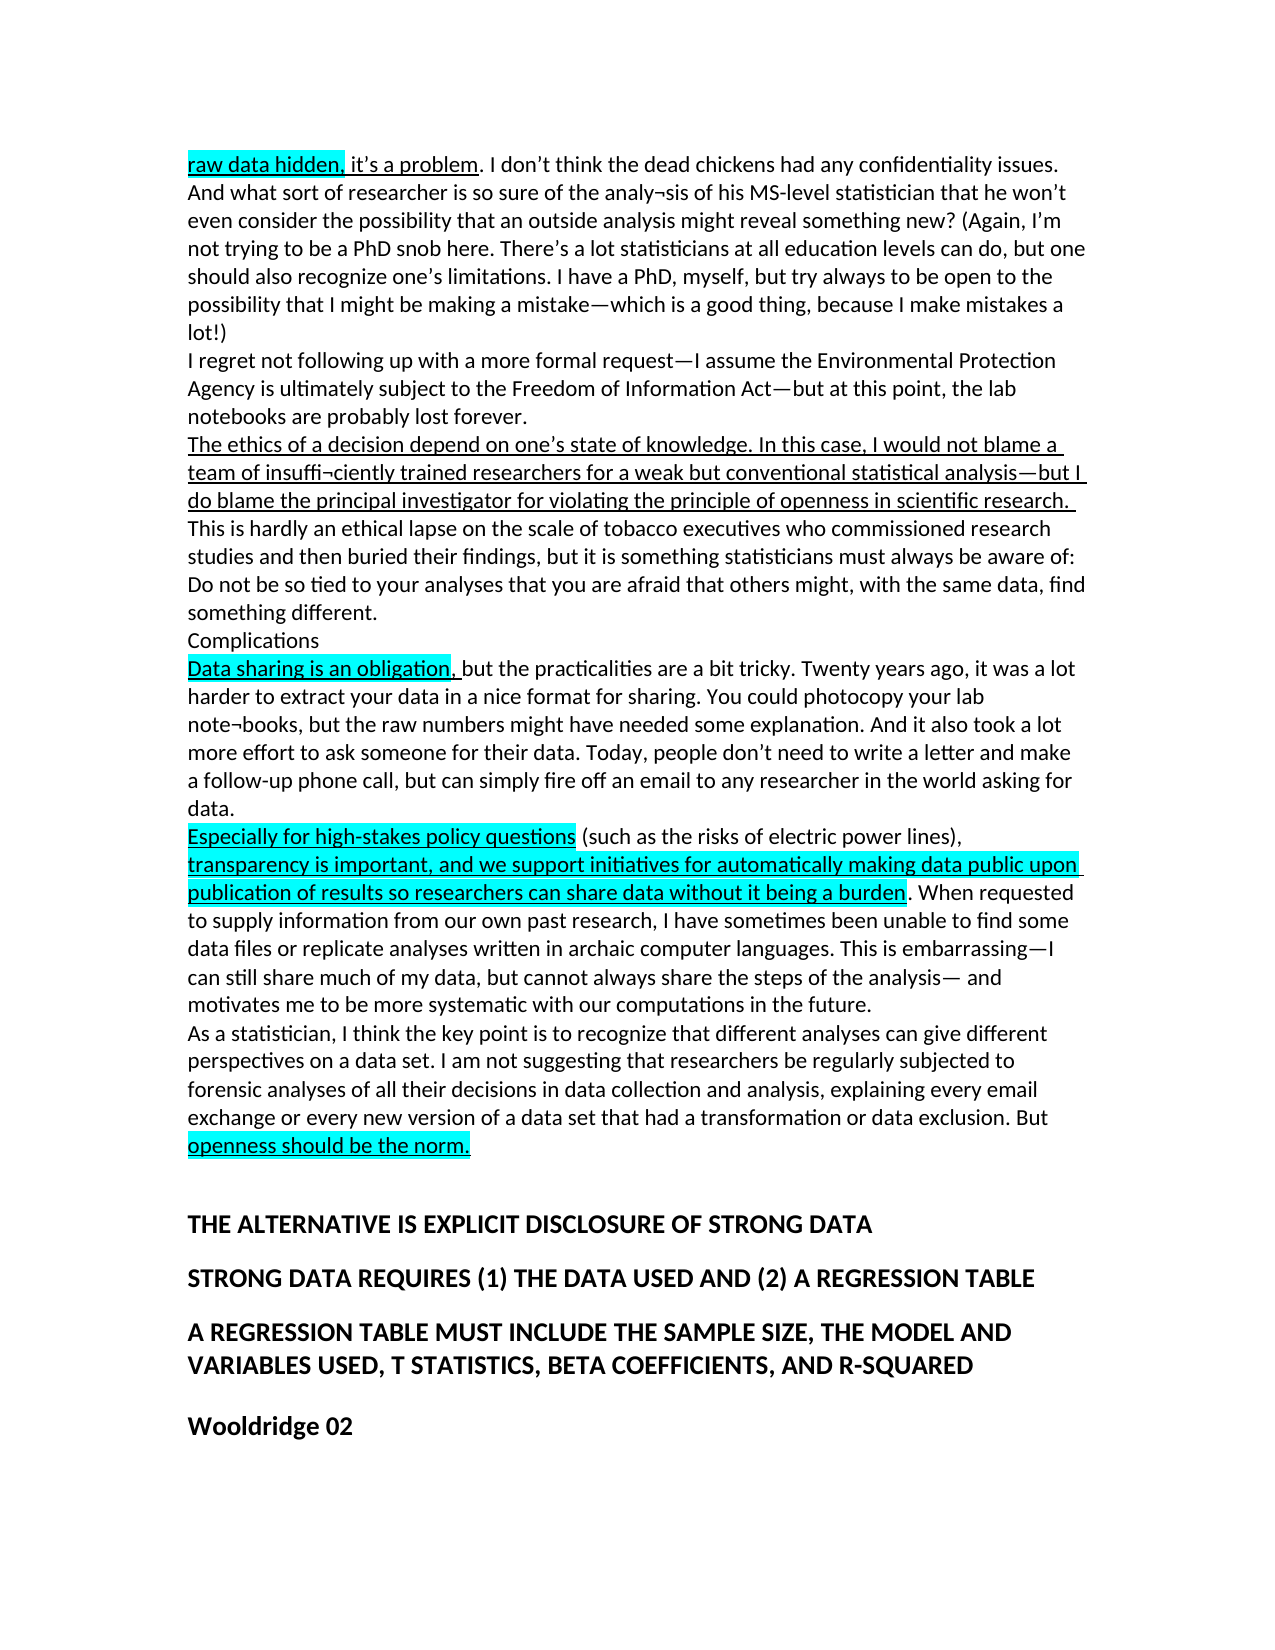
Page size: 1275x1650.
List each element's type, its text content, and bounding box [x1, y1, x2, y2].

text As a statistician, I think the key point is to recognize that different analyses can give different perspectives on a data set. I am not suggesting that researchers be regularly subjected to forensic analyses of all their decisions in data collection and analysis, explaining every email exchange or every new version of a data set that had a transformation or data exclusion. But openness should be the norm. [187, 1019, 1087, 1159]
text The ethics of a decision depend on one’s state of knowledge. In this case, I would not blame a team of insuffi¬ciently trained researchers for a weak but conventional statistical analysis—but I do blame the principal investigator for violating the principle of openness in scientific research. This is hardly an ethical lapse on the scale of tobacco executives who commissioned research studies and then buried their findings, but it is something statisticians must always be aware of: Do not be so tied to your analyses that you are afraid that others might, with the same data, find something different. [187, 483, 1087, 626]
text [187, 150, 1087, 346]
text The ethics of a decision depend on one’s state of knowledge. In this case, I would not blame a team of insuffi¬ciently trained researchers for a weak but conventional statistical analysis—but I do blame the principal investigator for violating the principle of openness in scientific research. This is hardly an ethical lapse on the scale of tobacco executives who commissioned research studies and then buried their findings, but it is something statisticians must always be aware of: Do not be so tied to your analyses that you are afraid that others might, with the same data, find something different. [187, 430, 1087, 482]
subtitle A REGRESSION TABLE MUST INCLUDE THE SAMPLE SIZE, THE MODEL AND VARIABLES USED, T STATISTICS, BETA COEFFICIENTS, AND R-SQUARED [187, 1315, 1087, 1381]
text Wooldridge 02 [187, 1409, 1087, 1442]
subtitle THE ALTERNATIVE IS EXPLICIT DISCLOSURE OF STRONG DATA [187, 1208, 1087, 1241]
text Especially for high-stakes policy questions (such as the risks of electric power lines), transparency is important, and we support initiatives for automatically making data public upon publication of results so researchers can share data without it being a burden. When requested to supply information from our own past research, I have sometimes been unable to find some data files or replicate analyses written in archaic computer languages. This is embarrassing—I can still share much of my data, but cannot always share the steps of the analysis— and motivates me to be more systematic with our computations in the future. [187, 822, 1087, 1019]
text Data sharing is an obligation, but the practicalities are a bit tricky. Twenty years ago, it was a lot harder to extract your data in a nice format for sharing. You could photocopy your lab note¬books, but the raw numbers might have needed some explanation. And it also took a lot more effort to ask someone for their data. Today, people don’t need to write a letter and make a follow-up phone call, but can simply fire off an email to any researcher in the world asking for data. [187, 654, 1087, 822]
subtitle STRONG DATA REQUIRES (1) THE DATA USED AND (2) A REGRESSION TABLE [187, 1261, 1087, 1294]
text Complications [187, 626, 1087, 654]
text I regret not following up with a more formal request—I assume the Environmental Protection Agency is ultimately subject to the Freedom of Information Act—but at this point, the lab notebooks are probably lost forever. [187, 346, 1087, 430]
